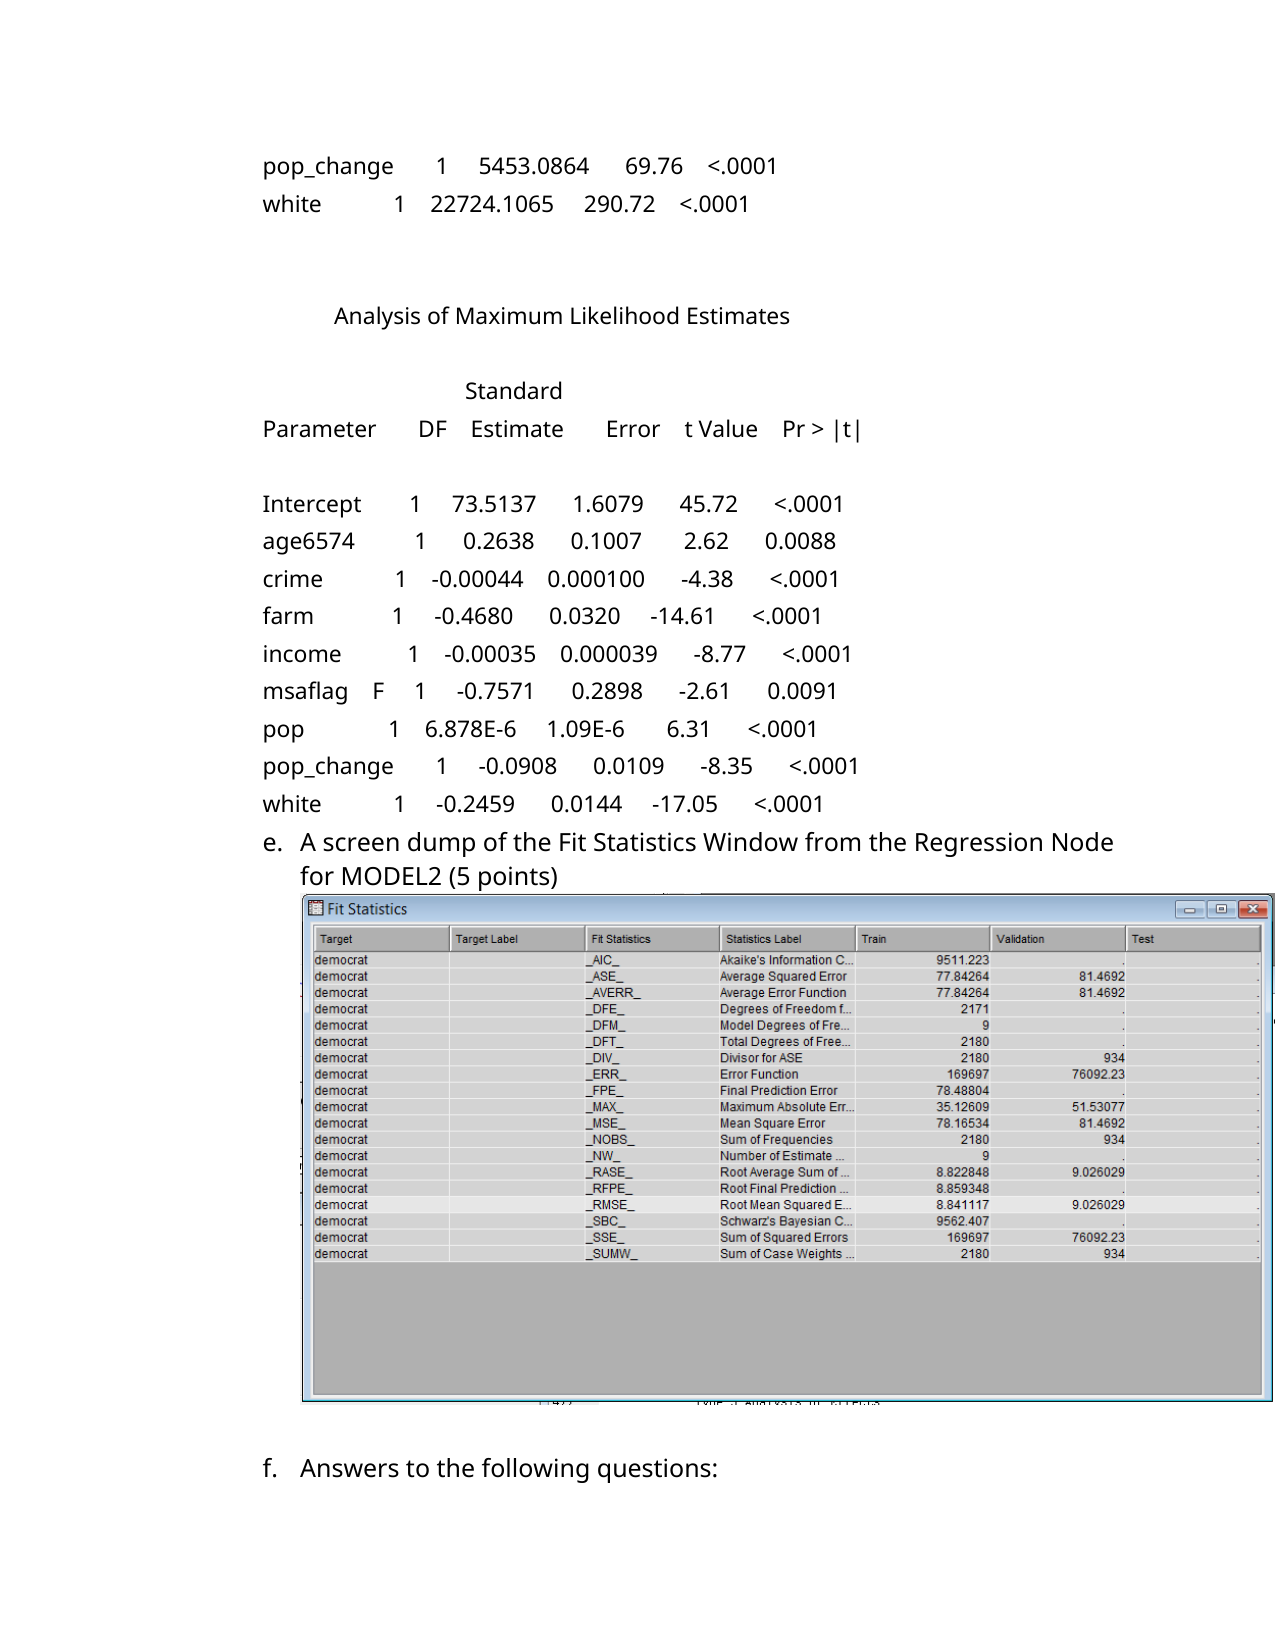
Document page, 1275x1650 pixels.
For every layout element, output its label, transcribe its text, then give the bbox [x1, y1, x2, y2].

text white 1 22724.1065 290.72 <.0001 [262, 187, 1125, 219]
text Intercept 1 73.5137 1.6079 45.72 <.0001 [262, 487, 1125, 519]
picture [300, 893, 1275, 1405]
text pop_change 1 -0.0908 0.0109 -8.35 <.0001 [262, 750, 1125, 781]
text pop_change 1 5453.0864 69.76 <.0001 [262, 150, 1125, 181]
text Standard [262, 375, 1125, 406]
text white 1 -0.2459 0.0144 -17.05 <.0001 [262, 787, 1125, 819]
text Analysis of Maximum Likelihood Estimates [262, 300, 1125, 331]
text pop 1 6.878E-6 1.09E-6 6.31 <.0001 [262, 712, 1125, 744]
text age6574 1 0.2638 0.1007 2.62 0.0088 [262, 525, 1125, 556]
text crime 1 -0.00044 0.000100 -4.38 <.0001 [262, 562, 1125, 594]
text income 1 -0.00035 0.000039 -8.77 <.0001 [262, 637, 1125, 669]
text Parameter DF Estimate Error t Value Pr > |t| [262, 412, 1125, 444]
list Answers to the following questions: [262, 1451, 1125, 1485]
text farm 1 -0.4680 0.0320 -14.61 <.0001 [262, 600, 1125, 631]
text msaflag F 1 -0.7571 0.2898 -2.61 0.0091 [262, 675, 1125, 706]
